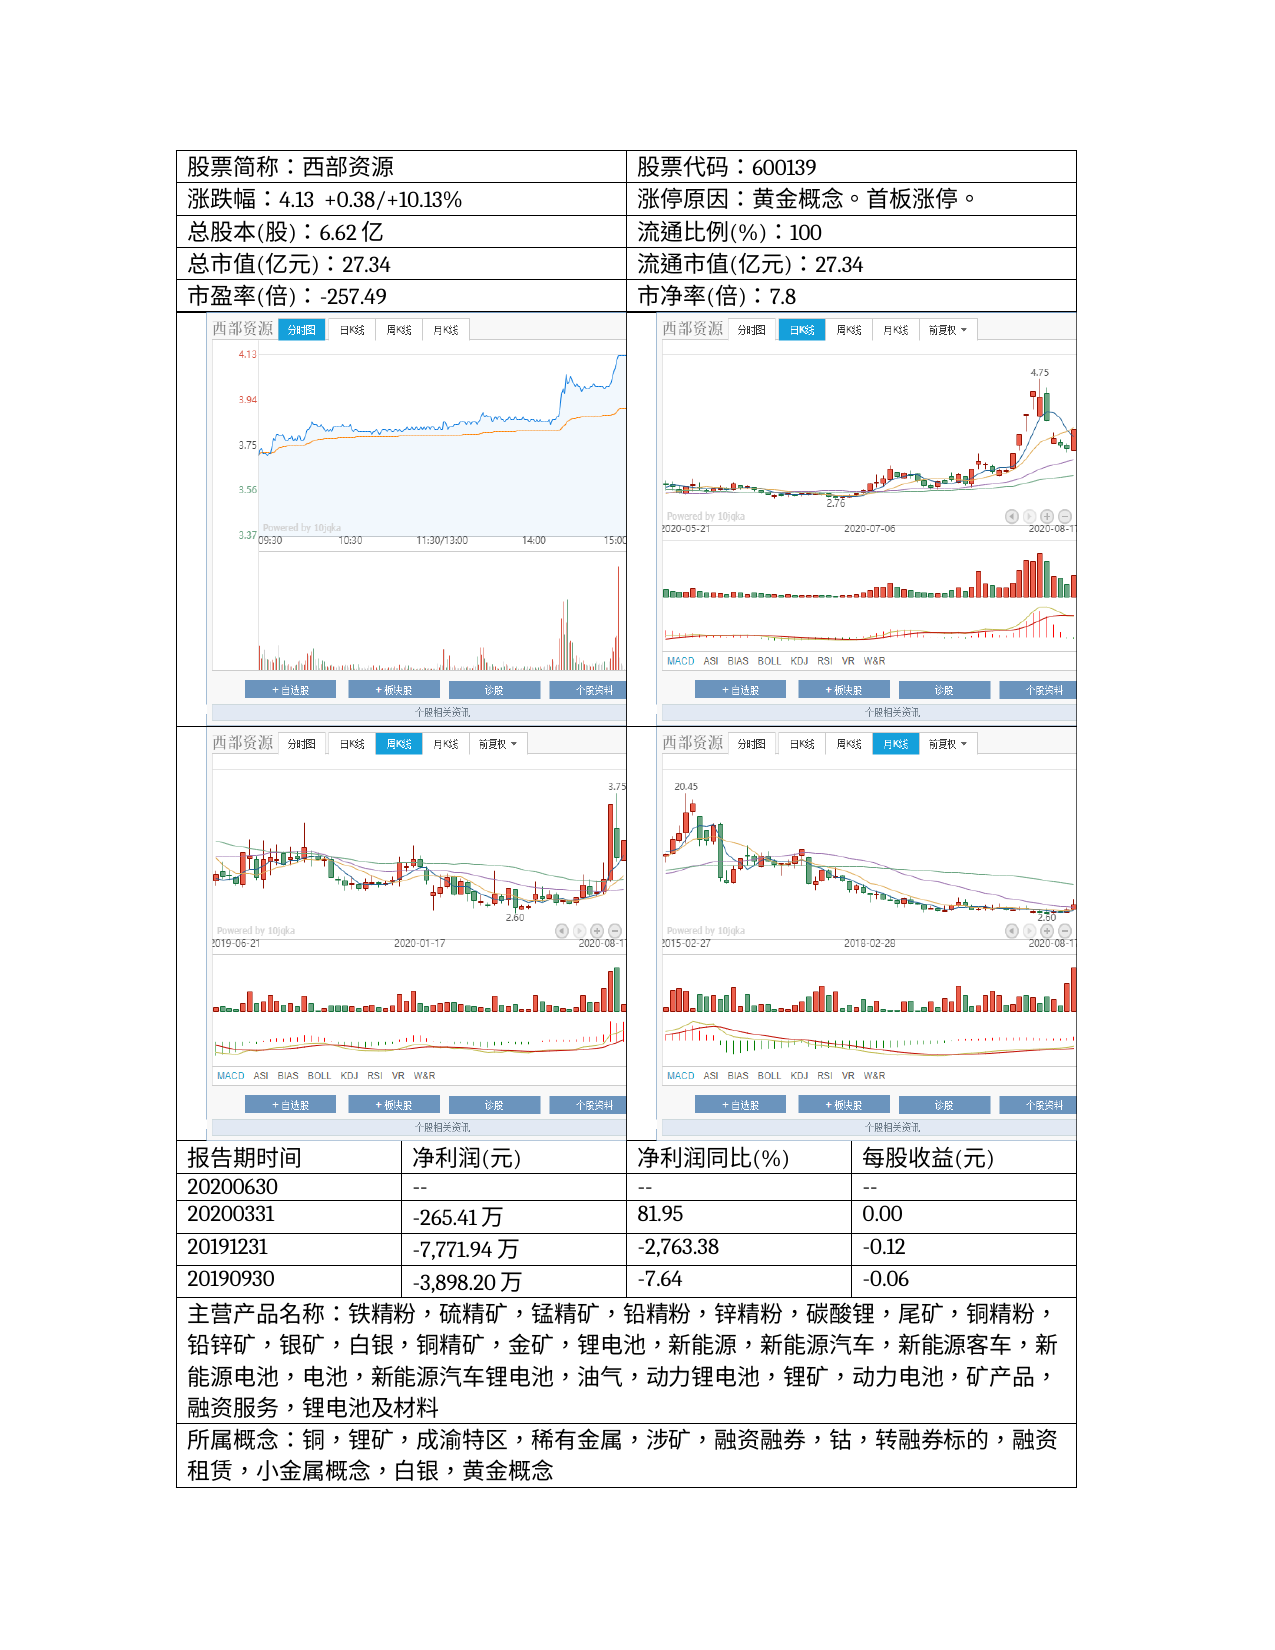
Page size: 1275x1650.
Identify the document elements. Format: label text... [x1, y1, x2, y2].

table_cell -- [402, 1174, 626, 1200]
table_cell 20190930 [177, 1266, 401, 1297]
table_header 净利润同比(%) [627, 1141, 851, 1173]
table_cell 市净率(倍)：7.8 [627, 280, 1076, 311]
table_cell 涨停原因：黄金概念。首板涨停。 [627, 183, 1076, 214]
picture [656, 727, 1077, 1141]
table_cell 所属概念：铜，锂矿，成渝特区，稀有金属，涉矿，融资融券，钴，转融券标的，融资租赁，小金属概念，白银，黄金概念 [177, 1424, 1076, 1487]
table_cell 总市值(亿元)：27.34 [177, 248, 626, 279]
table_header 净利润(元) [402, 1141, 626, 1173]
table_header 股票简称：西部资源 [177, 151, 626, 182]
table_cell 流通比例(%)：100 [627, 216, 1076, 247]
table_cell [177, 727, 206, 1140]
table_cell 总股本(股)：6.62亿 [177, 216, 626, 247]
table_cell -265.41万 [402, 1201, 626, 1232]
table_cell 81.95 [627, 1201, 851, 1232]
table_cell [177, 313, 206, 726]
table_header 主营产品名称：铁精粉，硫精矿，锰精矿，铅精粉，锌精粉，碳酸锂，尾矿，铜精粉，铅锌矿，银矿，白银，铜精矿，金矿，锂电池，新能源，新能源汽车，新能源客车，新能源电池，电池，新能源汽车锂电池，油气，动力锂电池，锂矿，动力电池，矿产品，融资服务，锂电池及材料 [177, 1298, 1076, 1423]
picture [656, 312, 1077, 726]
table_cell 0.00 [852, 1201, 1076, 1232]
table_cell 市盈率(倍)：-257.49 [177, 280, 626, 311]
table_cell 涨跌幅：4.13 +0.38/+10.13% [177, 183, 626, 214]
table_cell 流通市值(亿元)：27.34 [627, 248, 1076, 279]
table_cell [627, 727, 656, 1140]
table_cell -0.06 [852, 1266, 1076, 1297]
table_cell -0.12 [852, 1234, 1076, 1265]
table_cell -2,763.38 [627, 1234, 851, 1265]
table_cell -3,898.20万 [402, 1266, 626, 1297]
picture [206, 312, 627, 726]
table_cell -7,771.94万 [402, 1234, 626, 1265]
table_cell -- [852, 1174, 1076, 1200]
table_header 报告期时间 [177, 1141, 401, 1173]
picture [206, 727, 627, 1141]
table_cell -- [627, 1174, 851, 1200]
table_header 每股收益(元) [852, 1141, 1076, 1173]
table_cell -7.64 [627, 1266, 851, 1297]
table_header 股票代码：600139 [627, 151, 1076, 182]
table_cell 20200331 [177, 1201, 401, 1232]
table_cell 20191231 [177, 1234, 401, 1265]
table_cell [627, 313, 656, 726]
table_cell 20200630 [177, 1174, 401, 1200]
